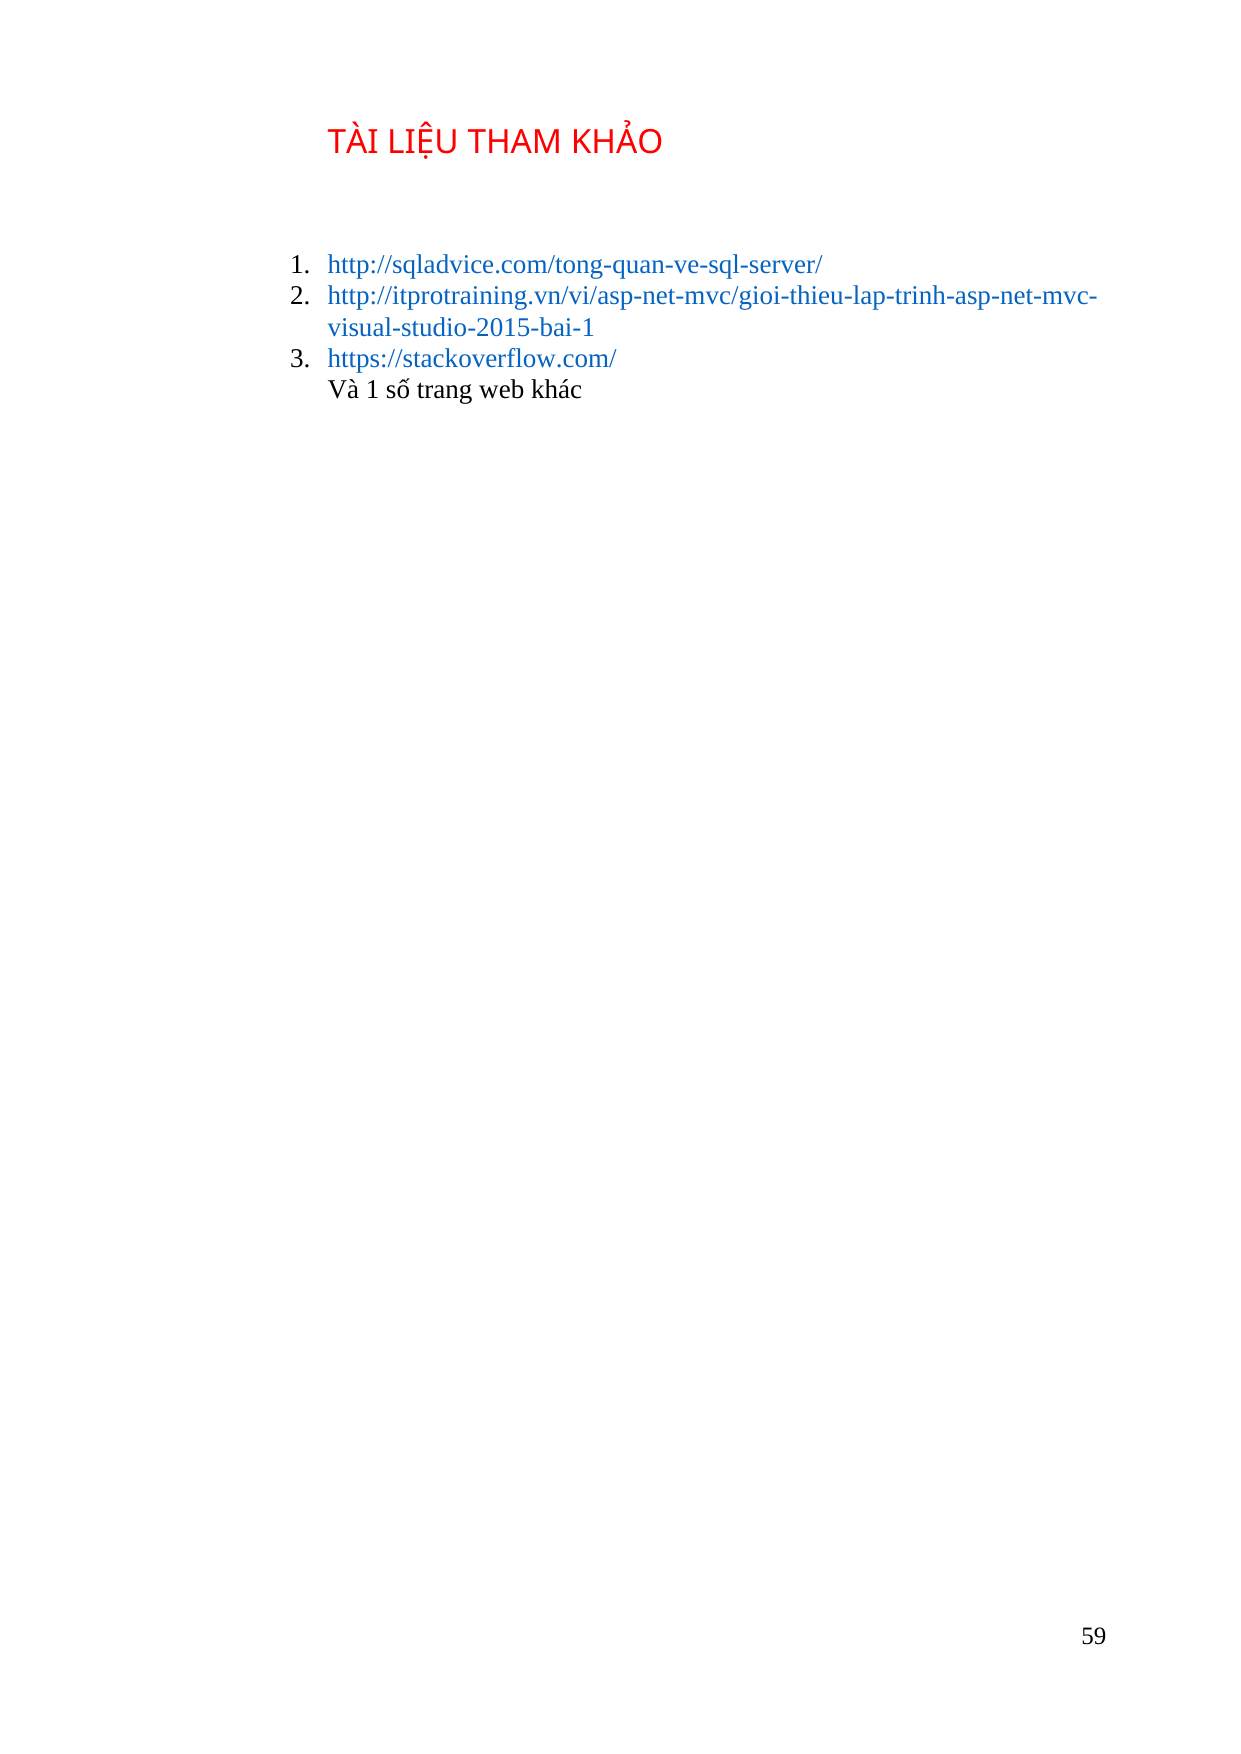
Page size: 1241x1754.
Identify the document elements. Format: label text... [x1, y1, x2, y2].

text Và 1 số trang web khác [327, 373, 1106, 404]
list http://sqladvice.com/tong-quan-ve-sql-server/ [290, 248, 1106, 279]
list http://itprotraining.vn/vi/asp-net-mvc/gioi-thieu-lap-trinh-asp-net-mvc-visual-studio-2015-bai-1 [290, 279, 1106, 342]
subtitle TÀI LIỆU THAM KHẢO [252, 118, 1106, 163]
list https://stackoverflow.com/ [290, 342, 1106, 373]
